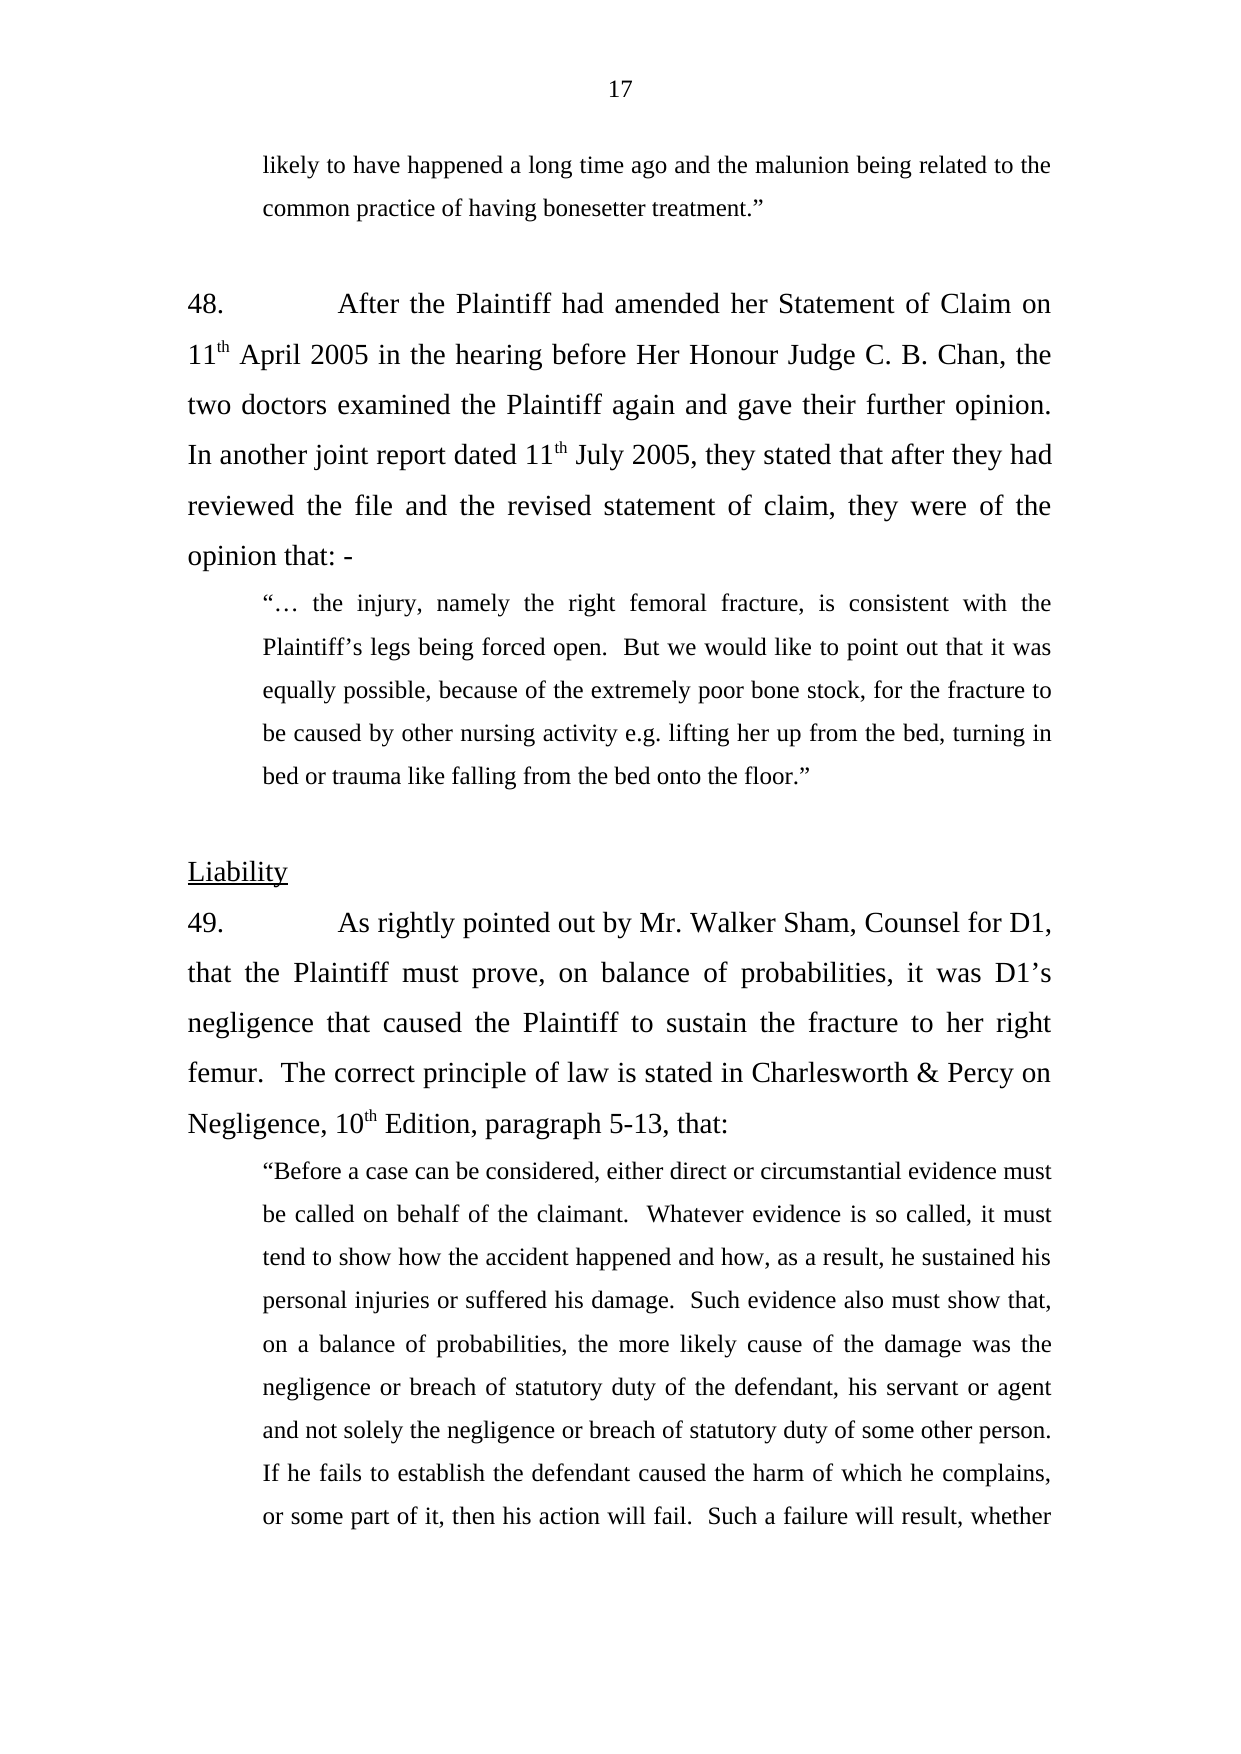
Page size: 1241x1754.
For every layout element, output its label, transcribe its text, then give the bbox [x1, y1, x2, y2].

text “… the injury, namely the right femoral fracture, is consistent with the Plaintiff’s legs being forced open. But we would like to point out that it was equally possible, because of the extremely poor bone stock, for the fracture to be caused by other nursing activity e.g. lifting her up from the bed, turning in bed or trauma like falling from the bed onto the floor.” [187, 588, 1053, 790]
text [187, 1156, 1053, 1530]
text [187, 150, 1053, 222]
text 49. As rightly pointed out by Mr. Walker Sham, Counsel for D1, that the Plaintiff must prove, on balance of probabilities, it was D1’s negligence that caused the Plaintiff to sustain the fracture to her right femur. The correct principle of law is stated in Charlesworth & Percy on Negligence, 10th Edition, paragraph 5-13, that: [187, 905, 1053, 1139]
text Liability [187, 854, 1053, 888]
text 48. After the Plaintiff had amended her Statement of Claim on 11th April 2005 in the hearing before Her Honour Judge C. B. Chan, the two doctors examined the Plaintiff again and gave their further opinion. In another joint report dated 11th July 2005, they stated that after they had reviewed the file and the revised statement of claim, they were of the opinion that: - [187, 287, 1053, 572]
